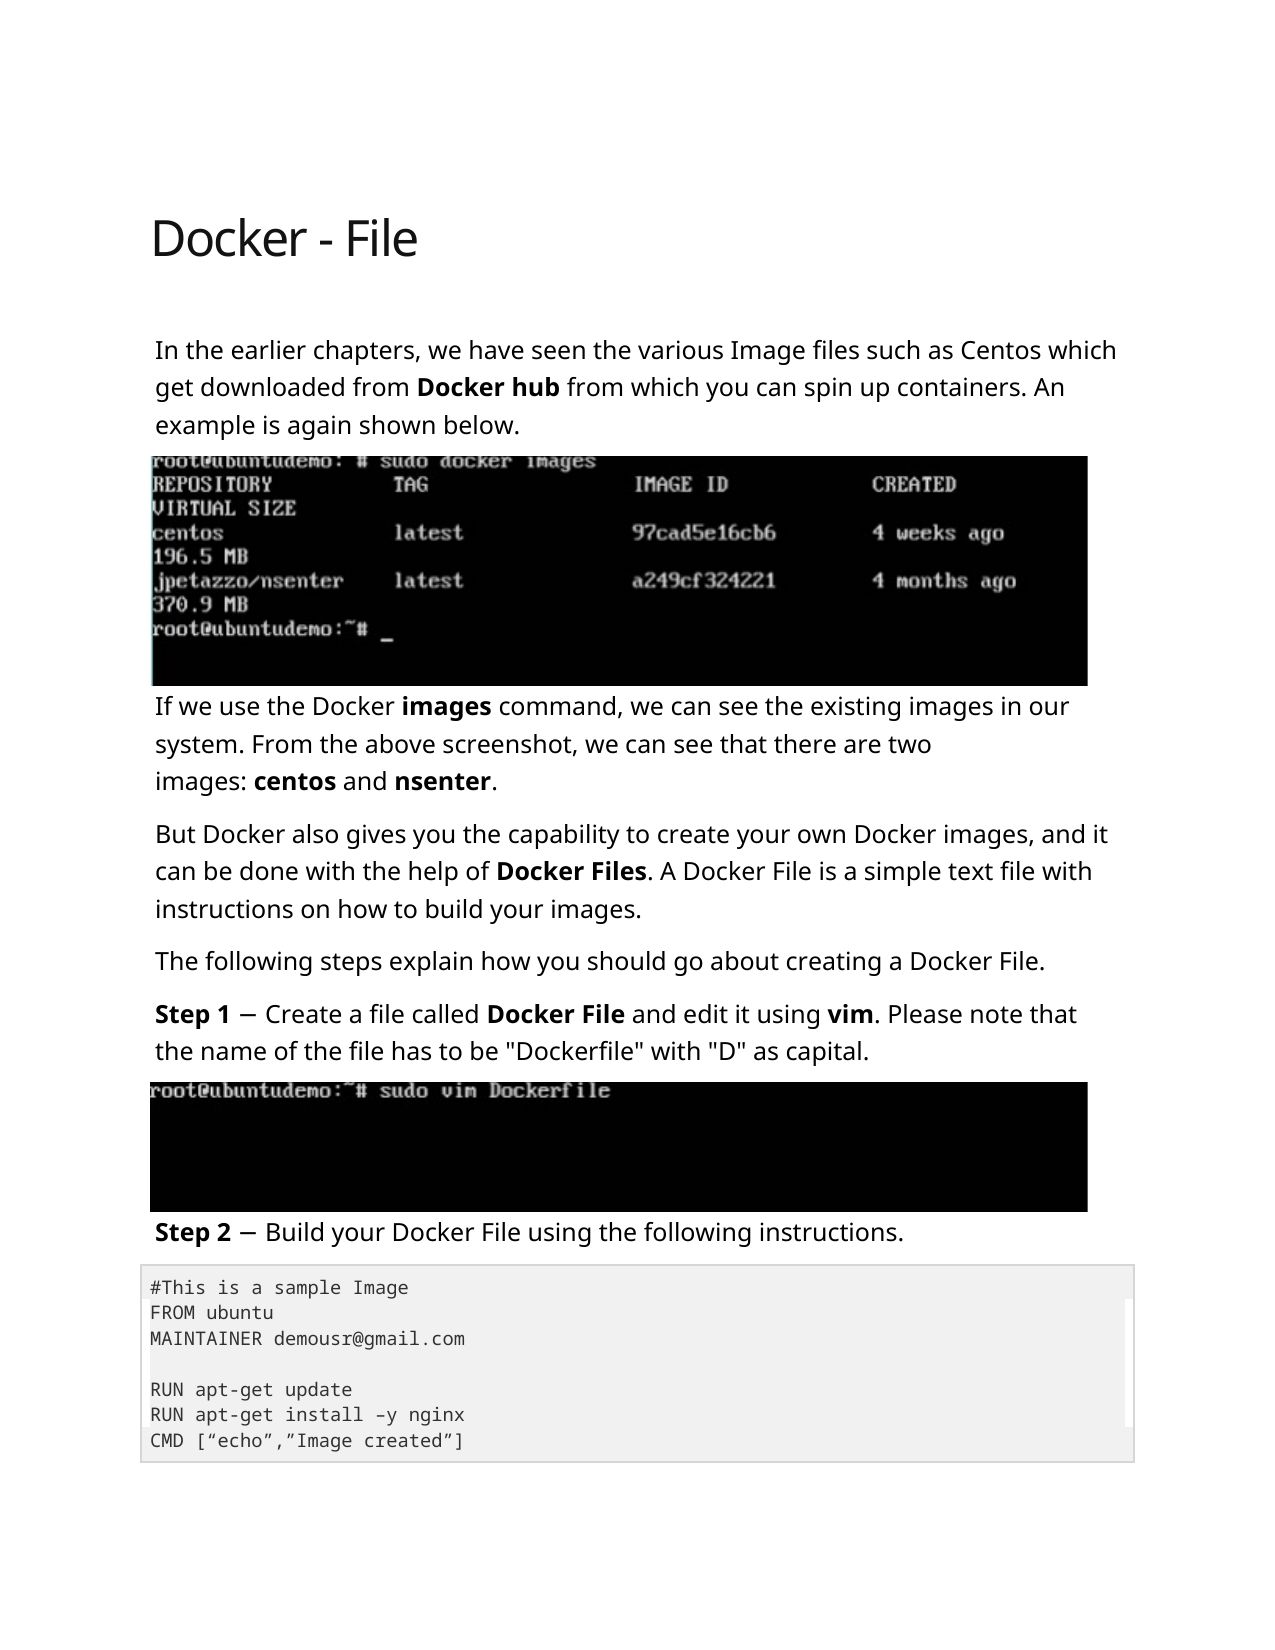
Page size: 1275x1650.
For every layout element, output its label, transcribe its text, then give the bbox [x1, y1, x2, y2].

subtitle Docker - File [150, 203, 1120, 271]
text RUN apt-get update [150, 1376, 1125, 1402]
text CMD [“echo”,”Image created”] [142, 1417, 1133, 1461]
text If we use the Docker images command, we can see the existing images in our system. From the above screenshot, we can see that there are two images: centos and nsenter. [155, 685, 1120, 798]
text MAINTAINER demousr@gmail.com [150, 1325, 1125, 1351]
picture [150, 456, 1088, 686]
text Step 1 − Create a file called Docker File and edit it using vim. Please note that the name of the file has to be "Dockerfile" with "D" as capital. [155, 993, 1120, 1068]
text The following steps explain how you should go about creating a Docker File. [155, 940, 1120, 978]
text Step 2 − Build your Docker File using the following instructions. [155, 1212, 1120, 1249]
text In the earlier chapters, we have seen the various Image files such as Centos which get downloaded from Docker hub from which you can spin up containers. An example is again shown below. [155, 329, 1120, 442]
text #This is a sample Image [142, 1266, 1133, 1299]
picture [150, 1082, 1088, 1212]
text FROM ubuntu [150, 1299, 1125, 1325]
text RUN apt-get install –y nginx [150, 1402, 1125, 1417]
text But Docker also gives you the capability to create your own Docker images, and it can be done with the help of Docker Files. A Docker File is a simple text file with instructions on how to build your images. [155, 813, 1120, 925]
